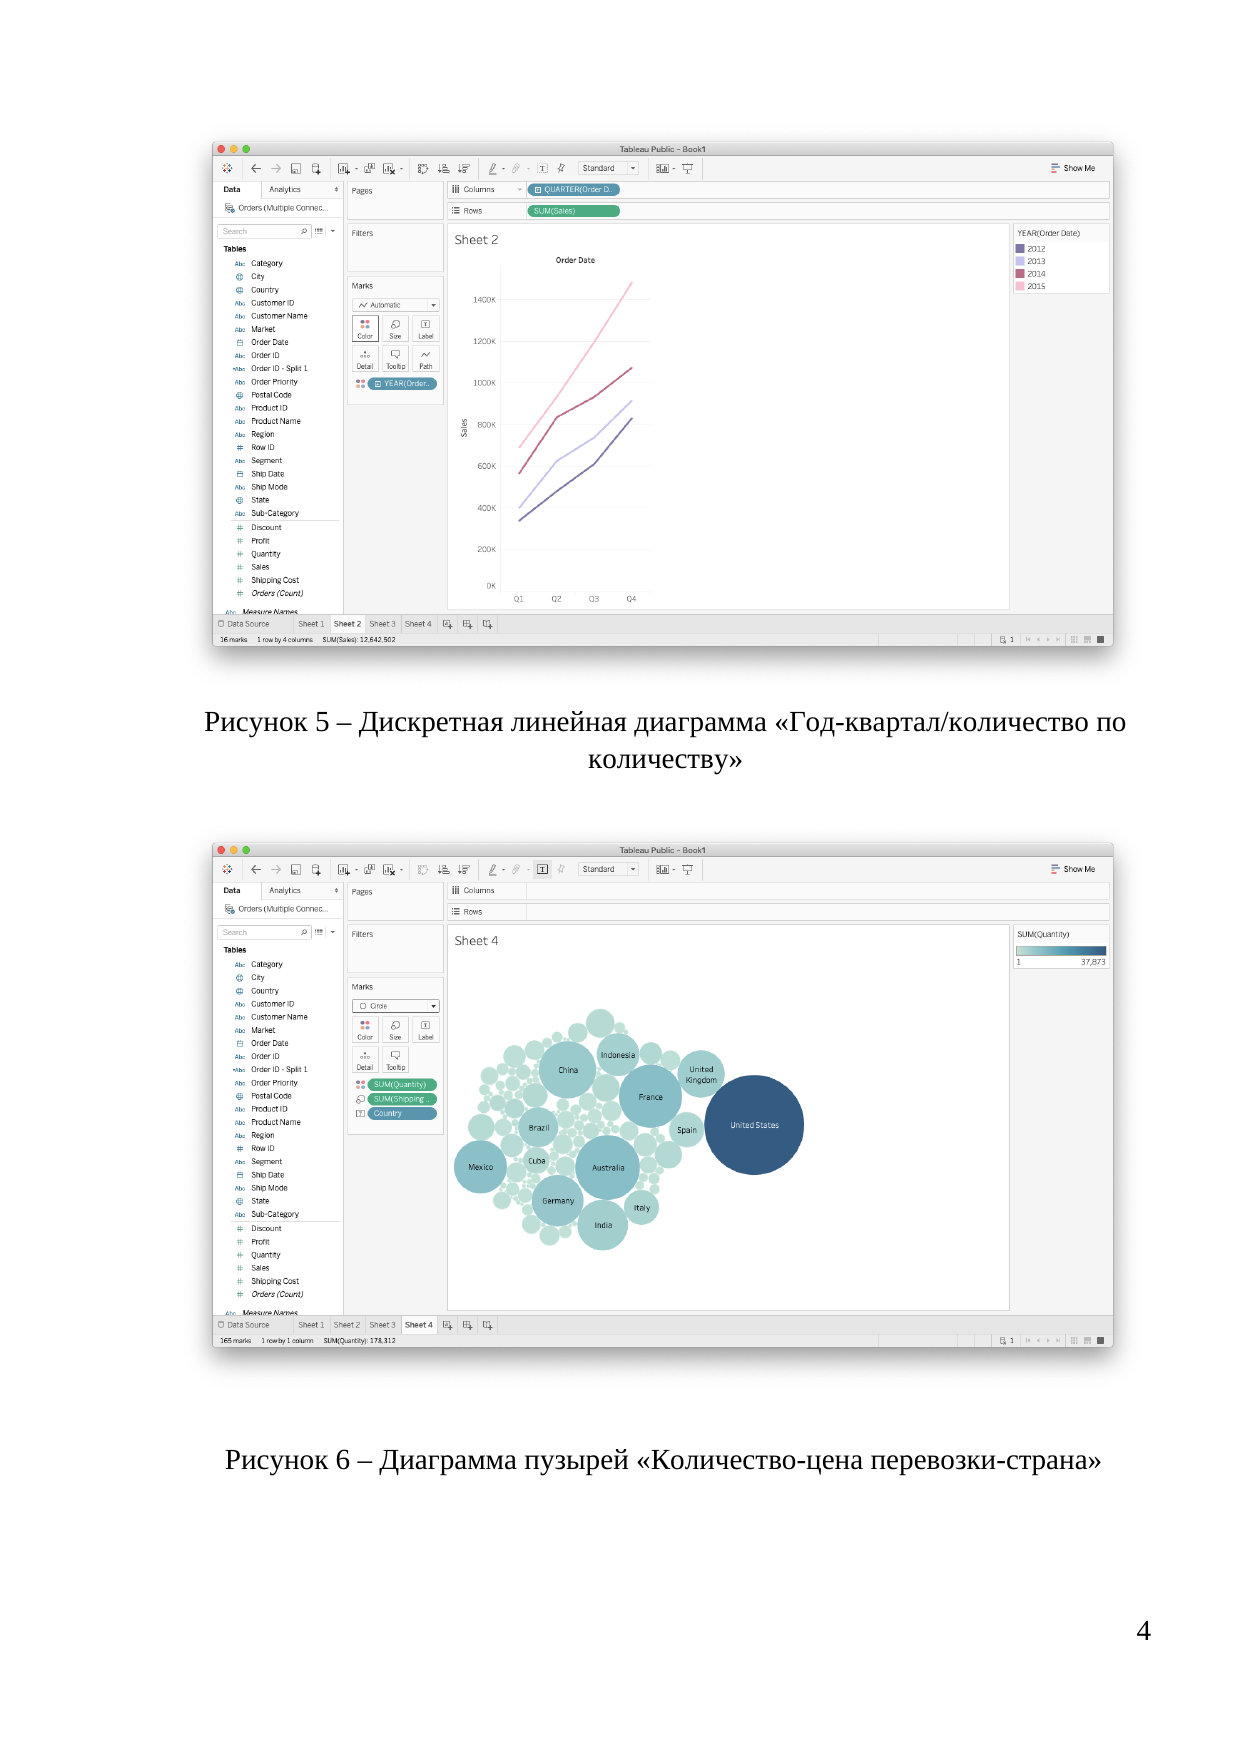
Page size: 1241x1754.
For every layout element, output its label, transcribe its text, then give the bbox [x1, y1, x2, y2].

picture [177, 819, 1148, 1393]
text Рисунок 5 – Дискретная линейная диаграмма «Год-квартал/количество по количеству» [185, 704, 1146, 775]
text Рисунок 6 – Диаграмма пузырей «Количество-цена перевозки-страна» [167, 1442, 1160, 1476]
picture [177, 118, 1148, 692]
